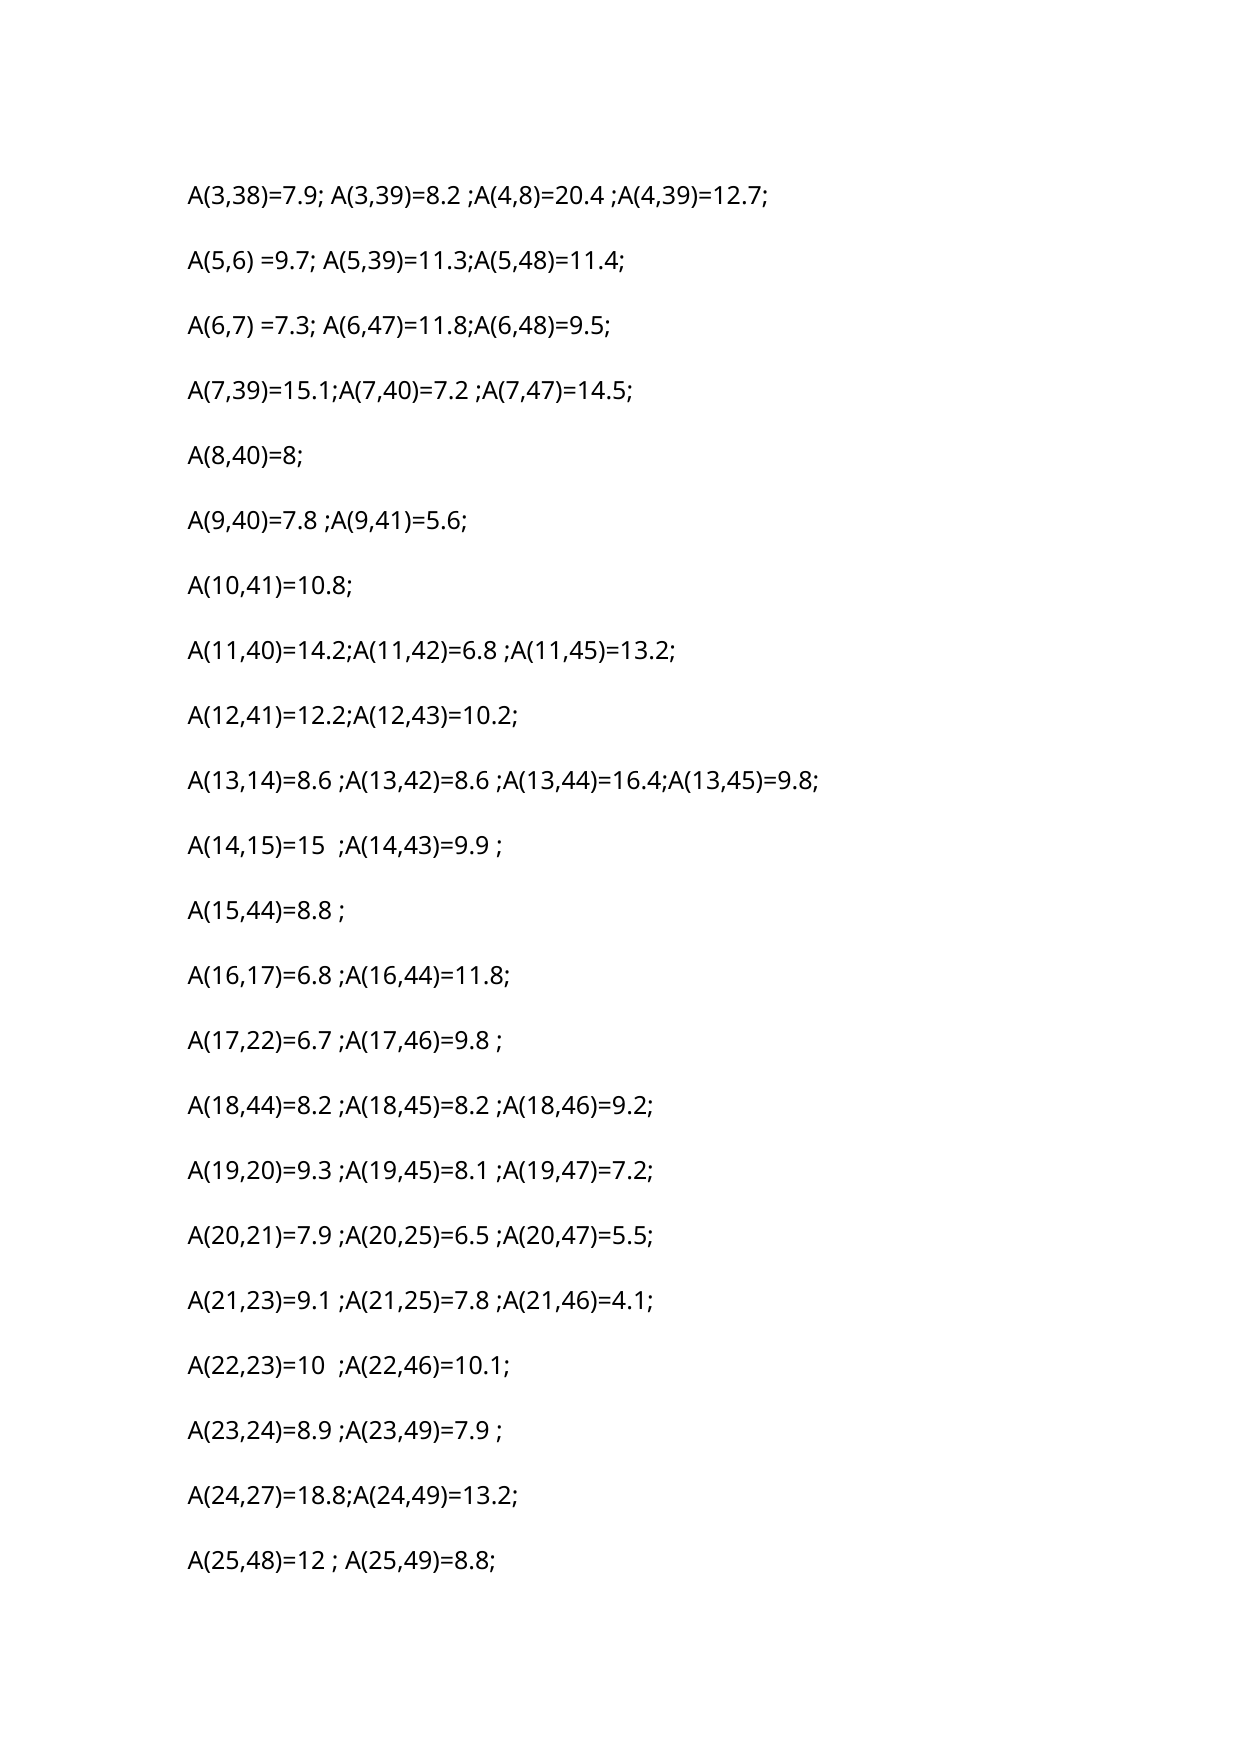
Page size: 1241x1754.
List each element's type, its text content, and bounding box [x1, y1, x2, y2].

text A(19,20)=9.3 ;A(19,45)=8.1 ;A(19,47)=7.2; [187, 1137, 1053, 1202]
text A(13,14)=8.6 ;A(13,42)=8.6 ;A(13,44)=16.4;A(13,45)=9.8; [187, 747, 1053, 812]
text A(22,23)=10 ;A(22,46)=10.1; [187, 1332, 1053, 1397]
text A(17,22)=6.7 ;A(17,46)=9.8 ; [187, 1007, 1053, 1072]
text A(5,6) =9.7; A(5,39)=11.3;A(5,48)=11.4; [187, 227, 1053, 292]
text A(24,27)=18.8;A(24,49)=13.2; [187, 1462, 1053, 1527]
text A(9,40)=7.8 ;A(9,41)=5.6; [187, 487, 1053, 552]
text A(11,40)=14.2;A(11,42)=6.8 ;A(11,45)=13.2; [187, 617, 1053, 682]
text A(6,7) =7.3; A(6,47)=11.8;A(6,48)=9.5; [187, 292, 1053, 357]
text A(12,41)=12.2;A(12,43)=10.2; [187, 682, 1053, 747]
text A(3,38)=7.9; A(3,39)=8.2 ;A(4,8)=20.4 ;A(4,39)=12.7; [187, 162, 1053, 227]
text A(23,24)=8.9 ;A(23,49)=7.9 ; [187, 1397, 1053, 1462]
text A(25,48)=12 ; A(25,49)=8.8; [187, 1527, 1053, 1592]
text A(15,44)=8.8 ; [187, 877, 1053, 942]
text A(18,44)=8.2 ;A(18,45)=8.2 ;A(18,46)=9.2; [187, 1072, 1053, 1137]
text A(10,41)=10.8; [187, 552, 1053, 617]
text A(7,39)=15.1;A(7,40)=7.2 ;A(7,47)=14.5; [187, 357, 1053, 422]
text A(16,17)=6.8 ;A(16,44)=11.8; [187, 942, 1053, 1007]
text A(14,15)=15 ;A(14,43)=9.9 ; [187, 812, 1053, 877]
text A(21,23)=9.1 ;A(21,25)=7.8 ;A(21,46)=4.1; [187, 1267, 1053, 1332]
text A(8,40)=8; [187, 422, 1053, 487]
text A(20,21)=7.9 ;A(20,25)=6.5 ;A(20,47)=5.5; [187, 1202, 1053, 1267]
